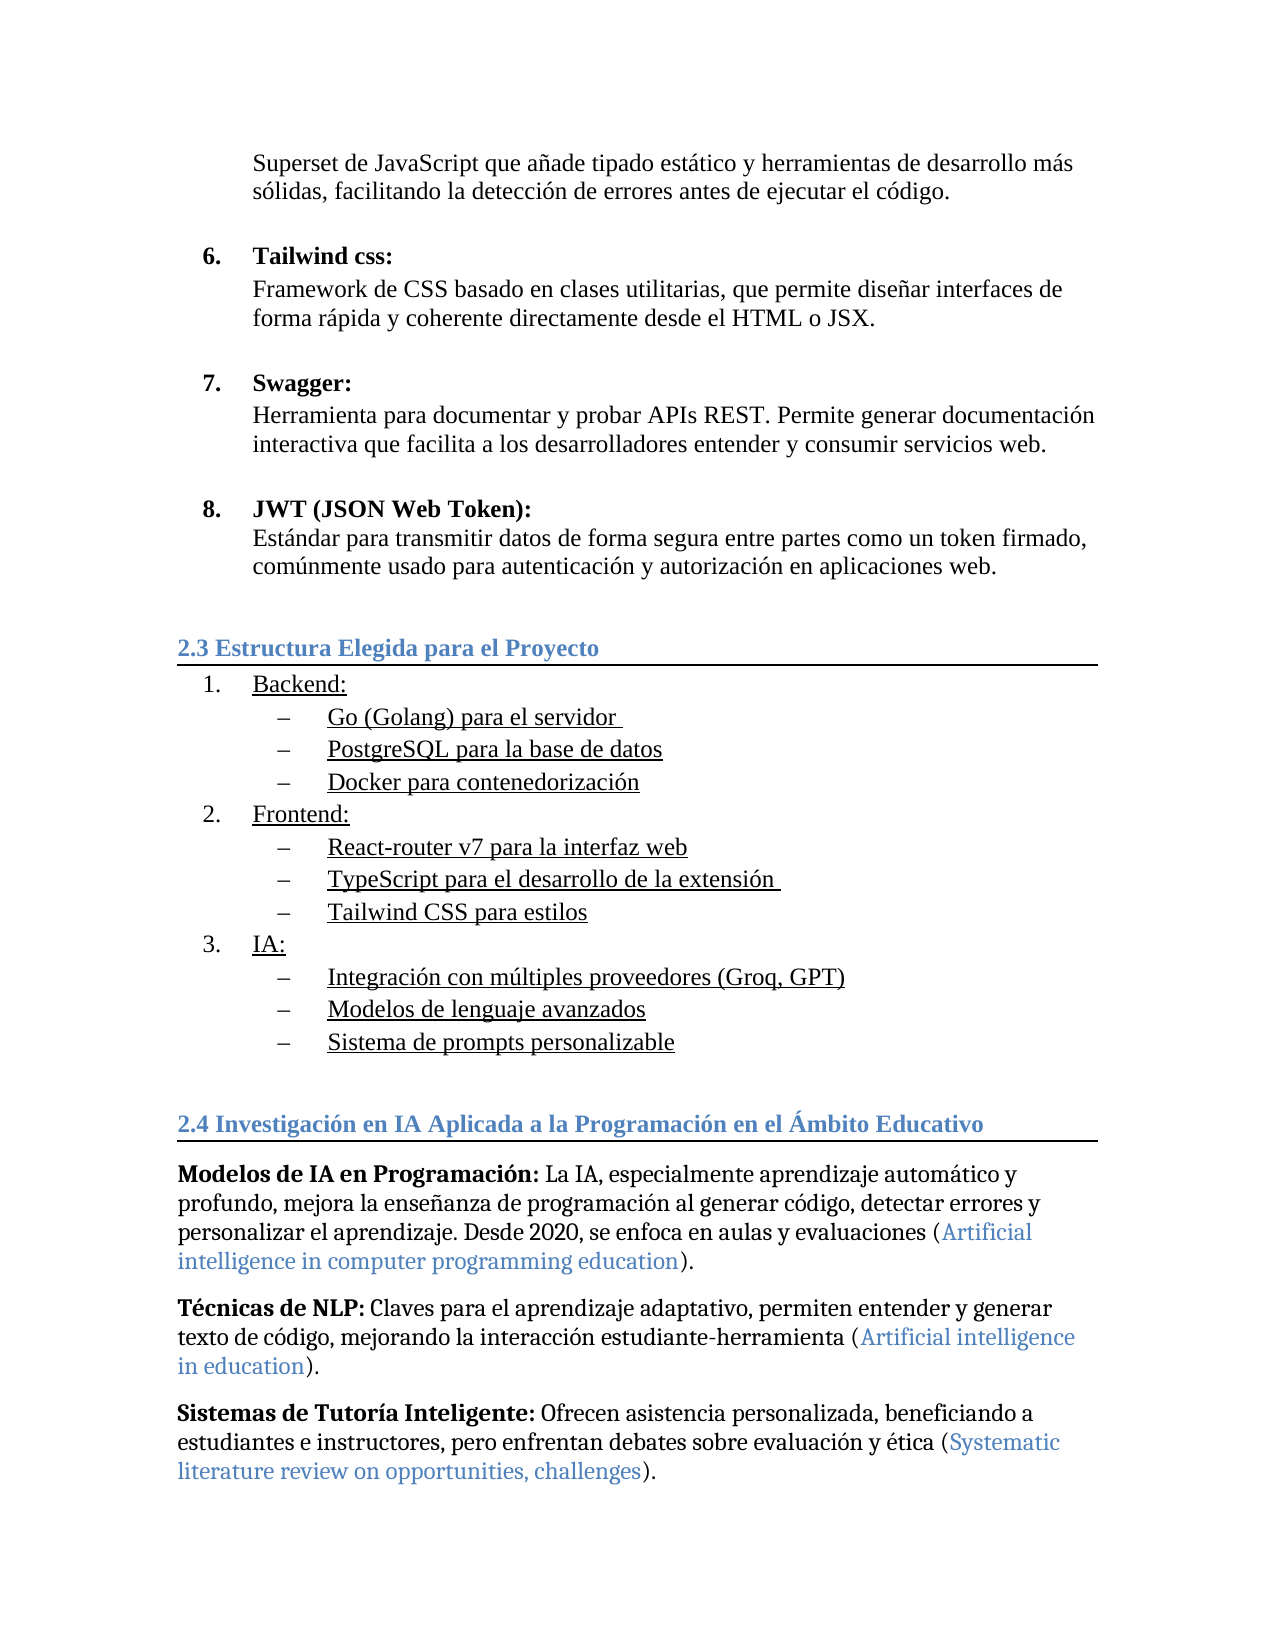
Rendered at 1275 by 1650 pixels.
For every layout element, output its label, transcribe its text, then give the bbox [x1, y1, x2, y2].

list Frontend: [202, 799, 1098, 828]
subtitle 2.3 Estructura Elegida para el Proyecto [177, 633, 1098, 664]
list TypeScript para el desarrollo de la extensión [277, 864, 1098, 893]
list PostgreSQL para la base de datos [277, 734, 1098, 763]
list Tailwind css: [202, 241, 1098, 270]
list React-router v7 para la interfaz web [277, 832, 1098, 861]
list Swagger: [202, 368, 1098, 396]
subtitle 2.4 Investigación en IA Aplicada a la Programación en el Ámbito Educativo [177, 1109, 1098, 1140]
text Framework de CSS basado en clases utilitarias, que permite diseñar interfaces de forma rápida y coherente directamente desde el HTML o JSX. [252, 274, 1098, 331]
list Docker para contenedorización [277, 767, 1098, 796]
list Sistema de prompts personalizable [277, 1027, 1098, 1056]
list Backend: [202, 669, 1098, 698]
list Go (Golang) para el servidor [277, 702, 1098, 731]
list IA: [202, 929, 1098, 958]
list Integración con múltiples proveedores (Groq, GPT) [277, 962, 1098, 991]
text Herramienta para documentar y probar APIs REST. Permite generar documentación interactiva que facilita a los desarrolladores entender y consumir servicios web. [252, 400, 1098, 458]
text Superset de JavaScript que añade tipado estático y herramientas de desarrollo más sólidas, facilitando la detección de errores antes de ejecutar el código. [252, 148, 1098, 205]
list Modelos de lenguaje avanzados [277, 994, 1098, 1023]
list JWT (JSON Web Token): Estándar para transmitir datos de forma segura entre partes como un token firmado, comúnmente usado para autenticación y autorización en aplicaciones web. [202, 494, 1098, 580]
list Tailwind CSS para estilos [277, 897, 1098, 926]
